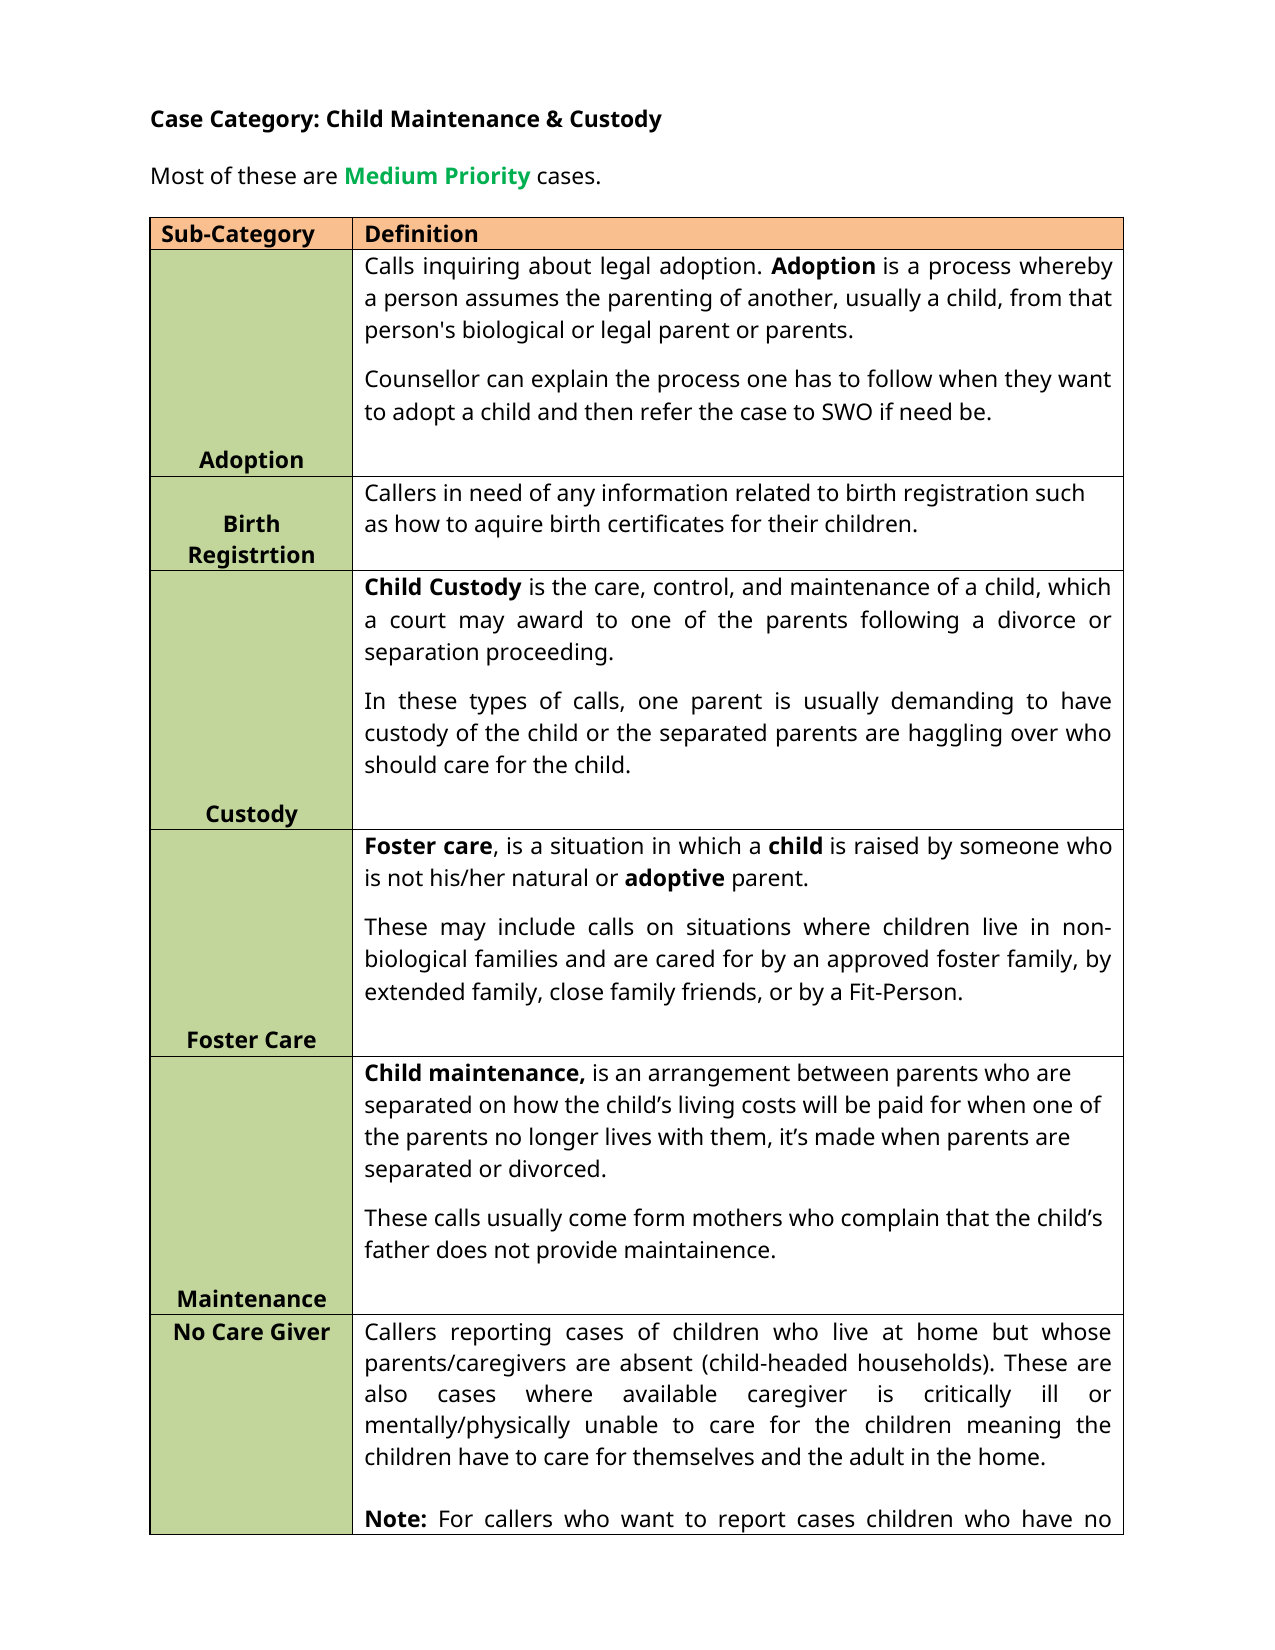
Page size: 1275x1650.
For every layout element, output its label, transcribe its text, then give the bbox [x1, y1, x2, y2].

table_cell No Care Giver [151, 1315, 352, 1534]
table_cell Callers in need of any information related to birth registration such as how to aquire birth certificates for their children. [353, 477, 1123, 570]
table_cell Custody [151, 571, 352, 829]
table_cell Birth Registrtion [151, 477, 352, 570]
table_cell Maintenance [151, 1057, 352, 1314]
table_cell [353, 1315, 1123, 1534]
table_cell Child Custody is the care, control, and maintenance of a child, which a court may award to one of the parents following a divorce or separation proceeding. In these types of calls, one parent is usually demanding to have custody of the child or the separated parents are haggling over who should care for the child. [353, 571, 1123, 829]
table_cell Calls inquiring about legal adoption. Adoption is a process whereby a person assumes the parenting of another, usually a child, from that person's biological or legal parent or parents. Counsellor can explain the process one has to follow when they want to adopt a child and then refer the case to SWO if need be. [353, 250, 1123, 476]
table_header Definition [353, 218, 1123, 249]
table_cell Adoption [151, 250, 352, 476]
text Case Category: Child Maintenance & Custody [150, 103, 1125, 134]
table_cell Foster Care [151, 830, 352, 1056]
table_cell Child maintenance, is an arrangement between parents who are separated on how the child’s living costs will be paid for when one of the parents no longer lives with them, it’s made when parents are separated or divorced. These calls usually come form mothers who complain that the child’s father does not provide maintainence. [353, 1057, 1123, 1314]
text Most of these are Medium Priority cases. [150, 160, 1125, 191]
table_header Sub-Category [151, 218, 352, 249]
table_cell Foster care, is a situation in which a child is raised by someone who is not his/her natural or adoptive parent. These may include calls on situations where children live in non-biological families and are cared for by an approved foster family, by extended family, close family friends, or by a Fit-Person. [353, 830, 1123, 1056]
